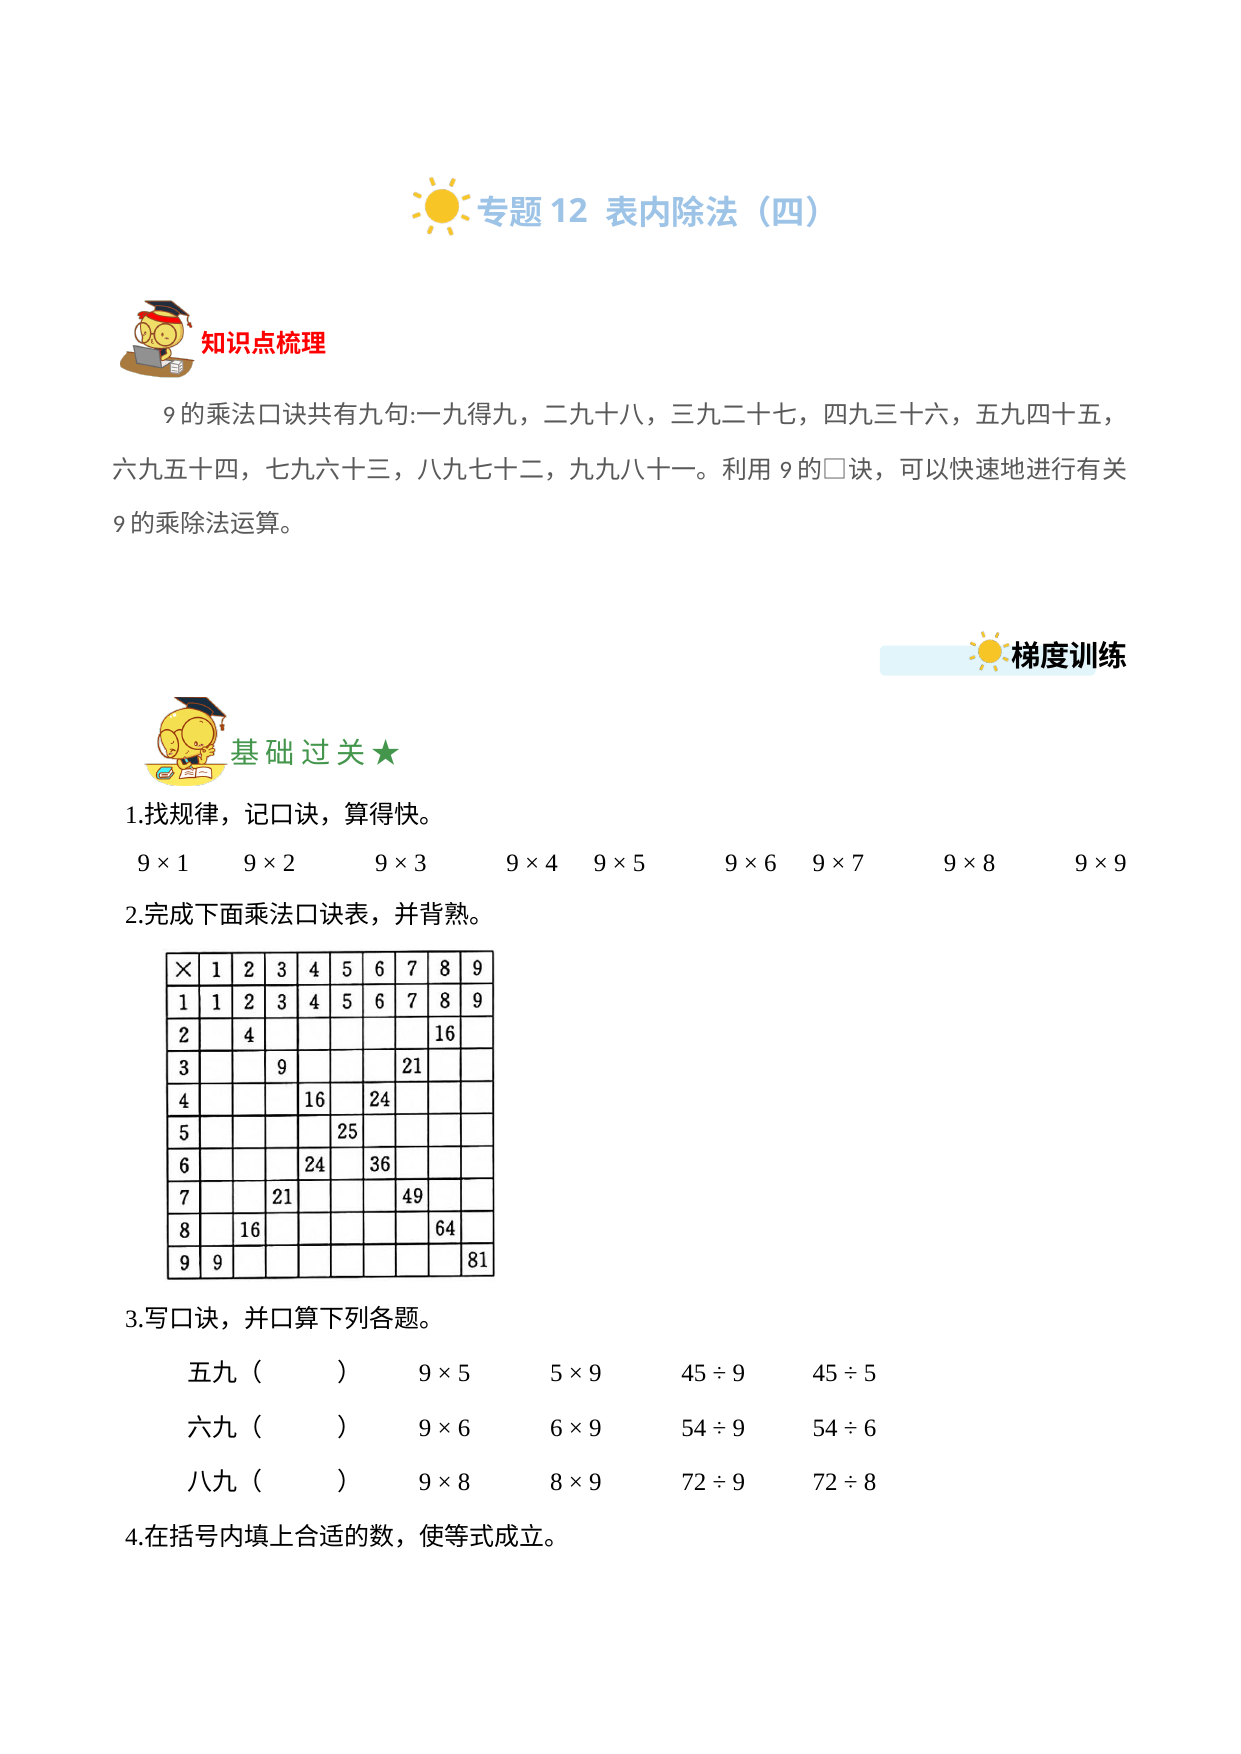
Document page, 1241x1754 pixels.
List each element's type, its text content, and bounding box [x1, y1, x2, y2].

subtitle 专题12 表内除法（四） [112, 156, 1128, 264]
text 五九（ ） 9 × 5 5 × 9 45 ÷ 9 45 ÷ 5 [137, 1353, 1128, 1389]
text 基础过关★ [112, 697, 1128, 794]
text 4.在括号内填上合适的数，使等式成立。 [125, 1516, 1128, 1552]
picture [112, 294, 202, 383]
picture [162, 948, 497, 1282]
picture [395, 157, 491, 253]
text 9的乘法口诀共有九句:一九得九，二九十八，三九二十七，四九三十六，五九四十五，六九五十四，七九六十三，八九七十二，九九八十一。利用9的□诀，可以快速地进行有关9的乘除法运算。 [112, 395, 1128, 540]
text 八九（ ） 9 × 8 8 × 9 72 ÷ 9 72 ÷ 8 [137, 1462, 1128, 1498]
text 2.完成下面乘法口诀表，并背熟。 [125, 894, 1128, 930]
text 1.找规律，记口诀，算得快。 [125, 794, 1128, 830]
text 9 × 1 9 × 2 9 × 3 9 × 4 9 × 5 9 × 6 9 × 7 9 × 8 9 × 9 [137, 848, 1128, 877]
picture [141, 697, 231, 786]
text 3.写口诀，并口算下列各题。 [125, 1298, 1128, 1335]
text 梯度训练 [112, 615, 1128, 692]
text 知识点梳理 [112, 294, 1128, 390]
picture [958, 618, 1023, 683]
text 六九（ ） 9 × 6 6 × 9 54 ÷ 9 54 ÷ 6 [137, 1407, 1128, 1443]
